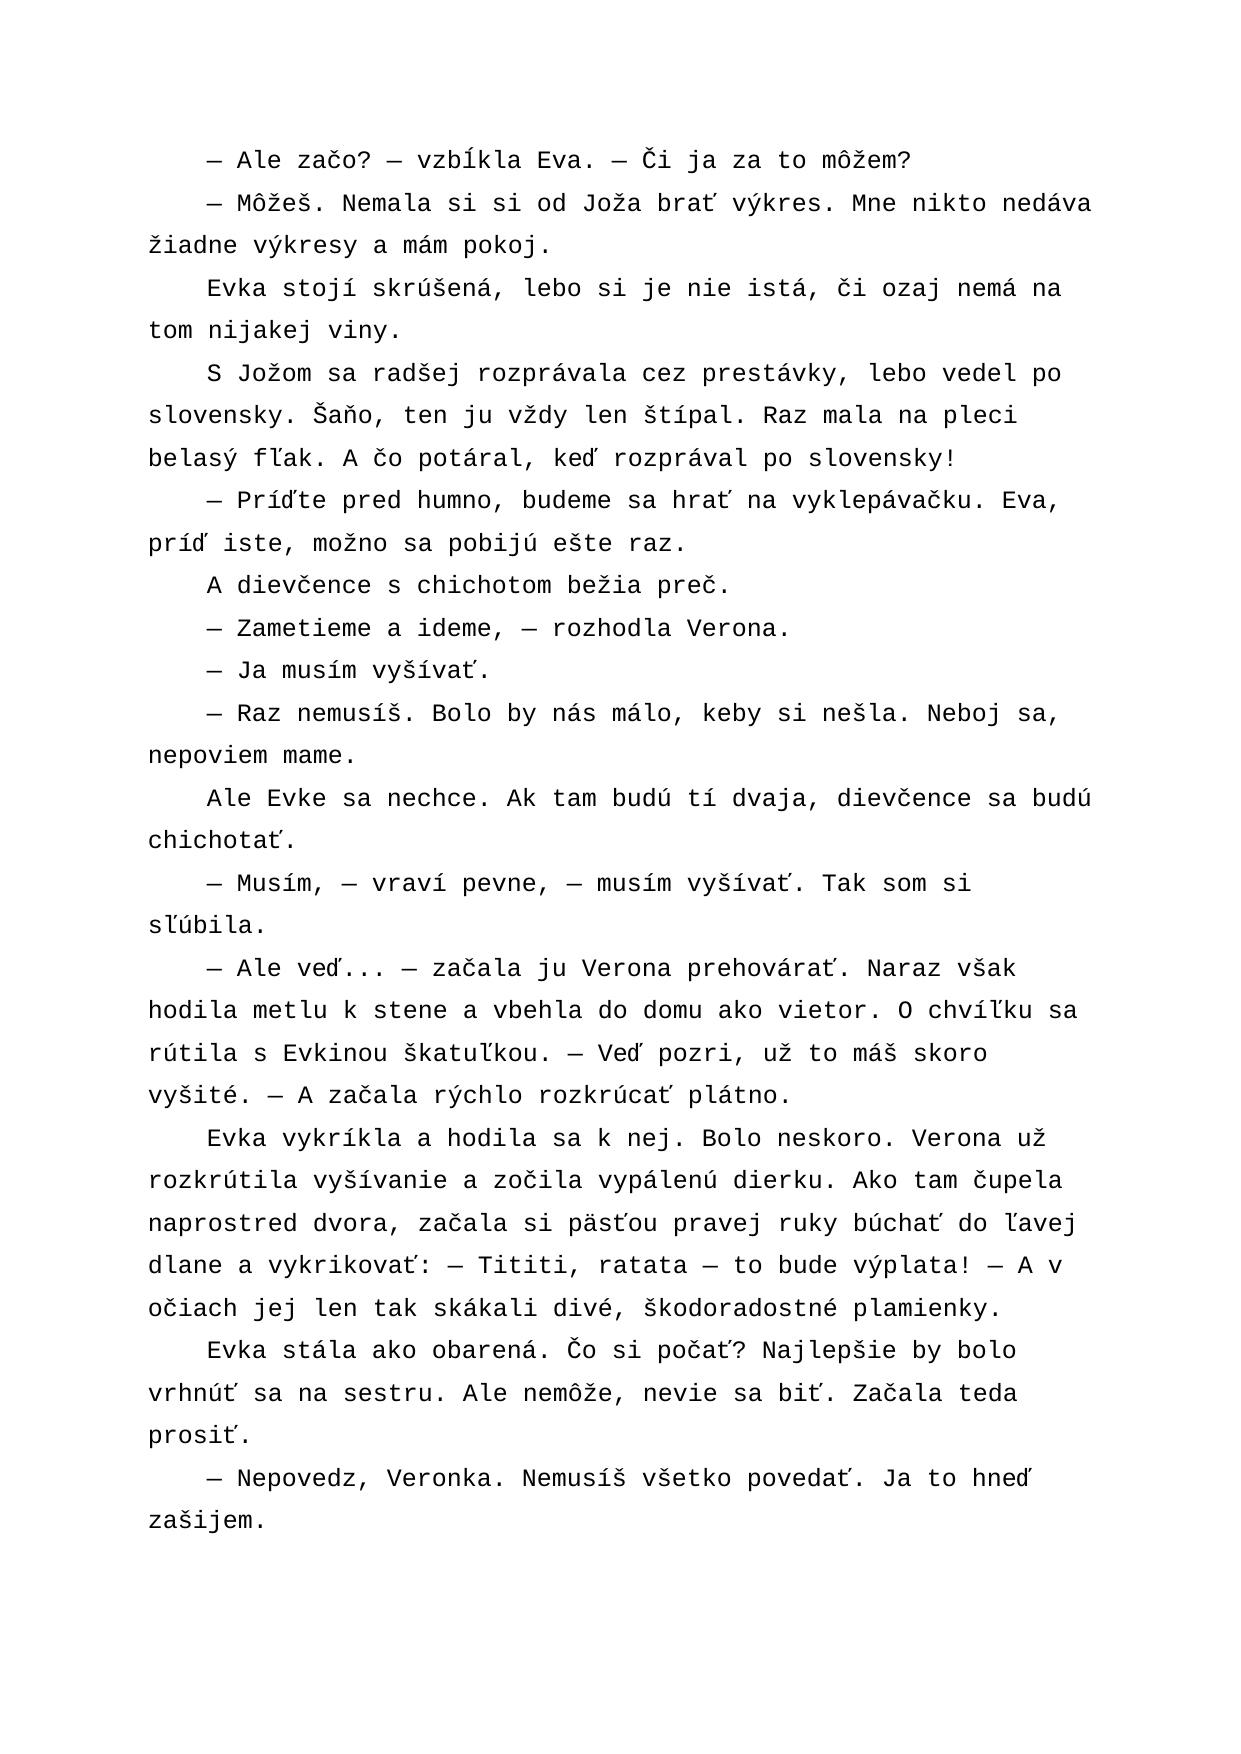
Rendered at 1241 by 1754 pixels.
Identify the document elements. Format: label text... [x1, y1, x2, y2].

text Evka stála ako obarená. Čo si počať? Najlepšie by bolo vrhnúť sa na sestru. Ale nemôže, nevie sa biť. Začala teda prosiť. [148, 1338, 1093, 1451]
text Evka stojí skrúšená, lebo si je nie istá, či ozaj nemá na tom nijakej viny. [148, 275, 1093, 346]
text — Ja musím vyšívať. [148, 658, 1093, 686]
text Ale Evke sa nechce. Ak tam budú tí dvaja, dievčence sa budú chichotať. [148, 785, 1093, 856]
text Evka vykríkla a hodila sa k nej. Bolo neskoro. Verona už rozkrútila vyšívanie a zočila vypálenú dierku. Ako tam čupela naprostred dvora, začala si päsťou pravej ruky búchať do ľavej dlane a vykrikovať: — Tititi, ratata — to bude výplata! — A v očiach jej len tak skákali divé, škodoradostné plamienky. [148, 1125, 1093, 1323]
text — Zametieme a ideme, — rozhodla Verona. [148, 615, 1093, 643]
text A dievčence s chichotom bežia preč. [148, 573, 1093, 601]
text — Ale začo? — vzbĺkla Eva. — Či ja za to môžem? [148, 148, 1093, 176]
text — Nepovedz, Veronka. Nemusíš všetko povedať. Ja to hneď zašijem. [148, 1465, 1093, 1536]
text — Musím, — vraví pevne, — musím vyšívať. Tak som si sľúbila. [148, 870, 1093, 941]
text — Môžeš. Nemala si si od Joža brať výkres. Mne nikto nedáva žiadne výkresy a mám pokoj. [148, 190, 1093, 261]
text — Príďte pred humno, budeme sa hrať na vyklepávačku. Eva, príď iste, možno sa pobijú ešte raz. [148, 488, 1093, 558]
text — Raz nemusíš. Bolo by nás málo, keby si nešla. Neboj sa, nepoviem mame. [148, 700, 1093, 771]
text S Jožom sa radšej rozprávala cez prestávky, lebo vedel po slovensky. Šaňo, ten ju vždy len štípal. Raz mala na pleci belasý fľak. A čo potáral, keď rozprával po slovensky! [148, 360, 1093, 473]
text — Ale veď... — začala ju Verona prehovárať. Naraz však hodila metlu k stene a vbehla do domu ako vietor. O chvíľku sa rútila s Evkinou škatuľkou. — Veď pozri, už to máš skoro vyšité. — A začala rýchlo rozkrúcať plátno. [148, 955, 1093, 1111]
